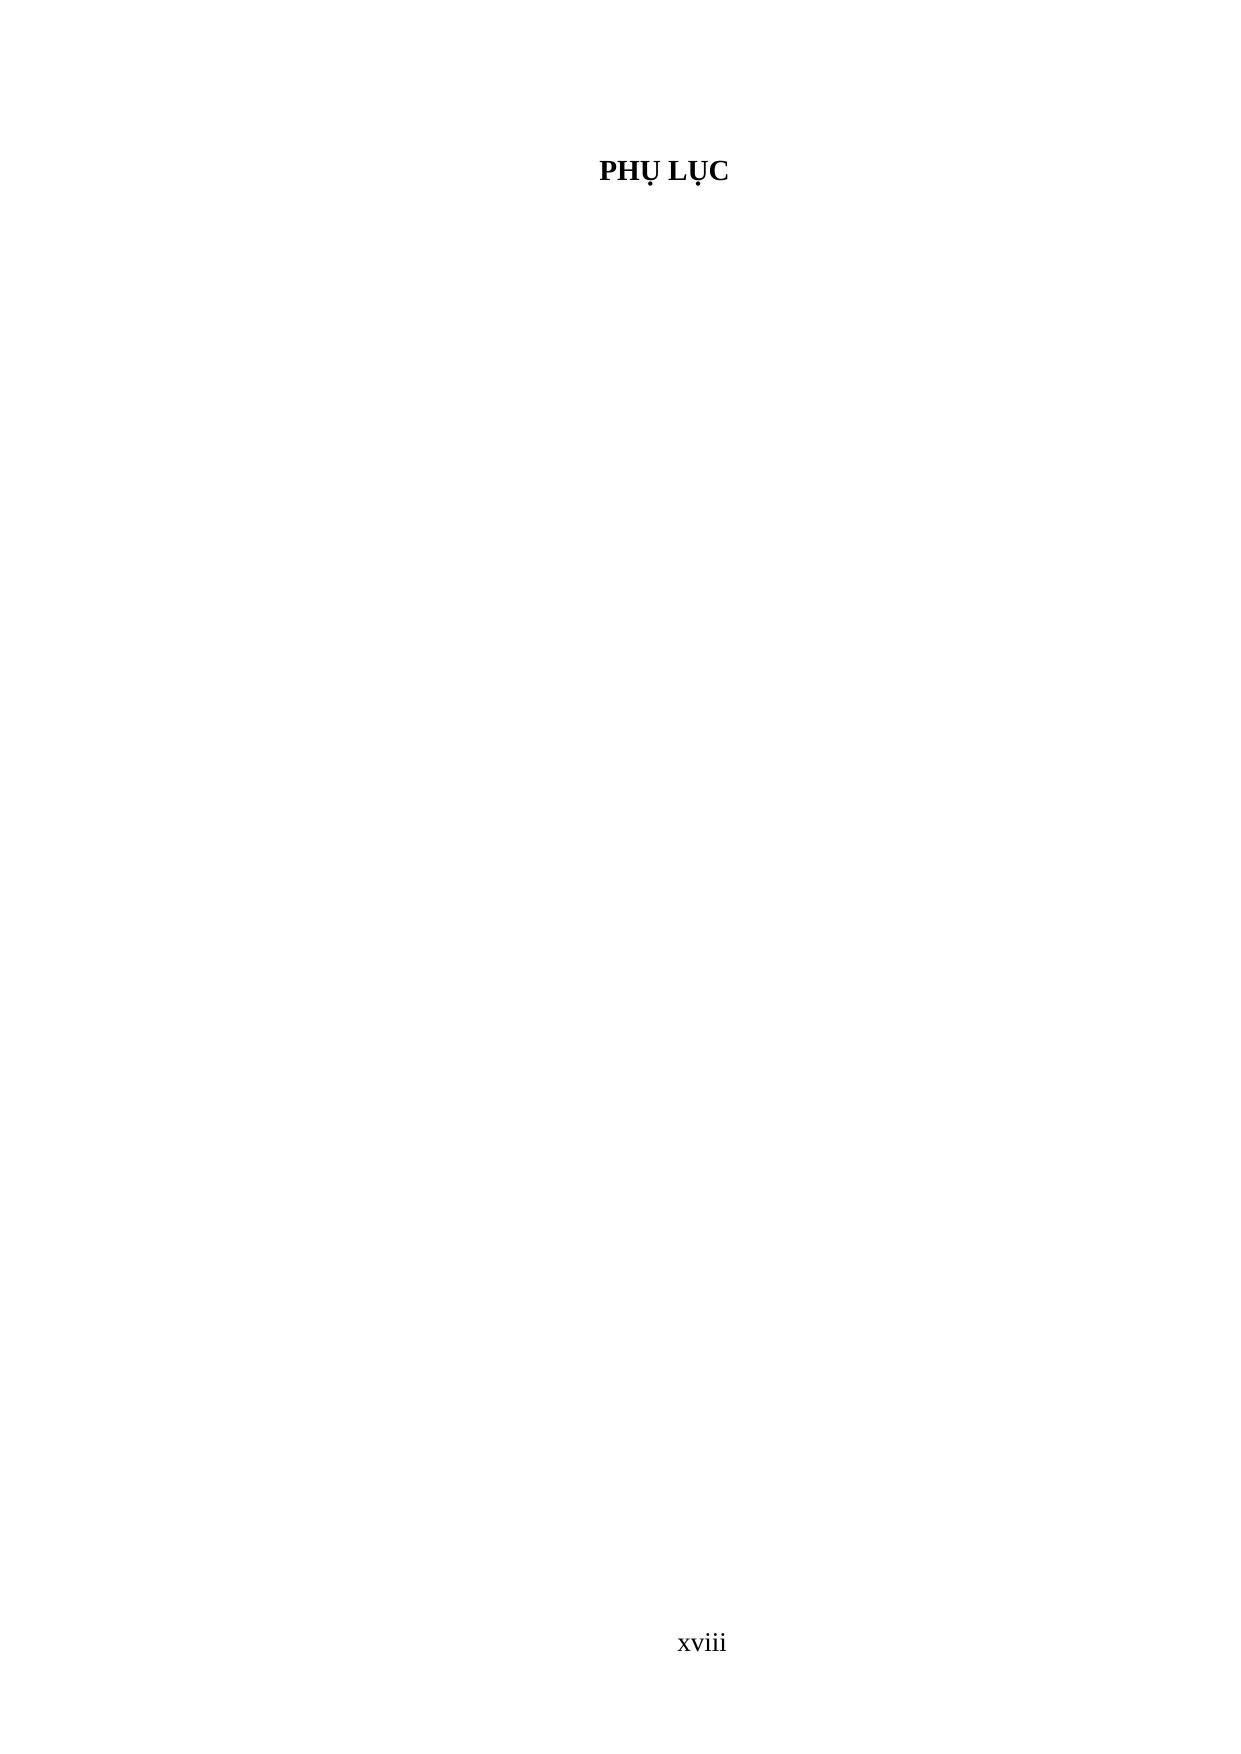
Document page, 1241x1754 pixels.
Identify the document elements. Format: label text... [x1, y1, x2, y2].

subtitle PHỤ LỤC [177, 153, 1152, 186]
